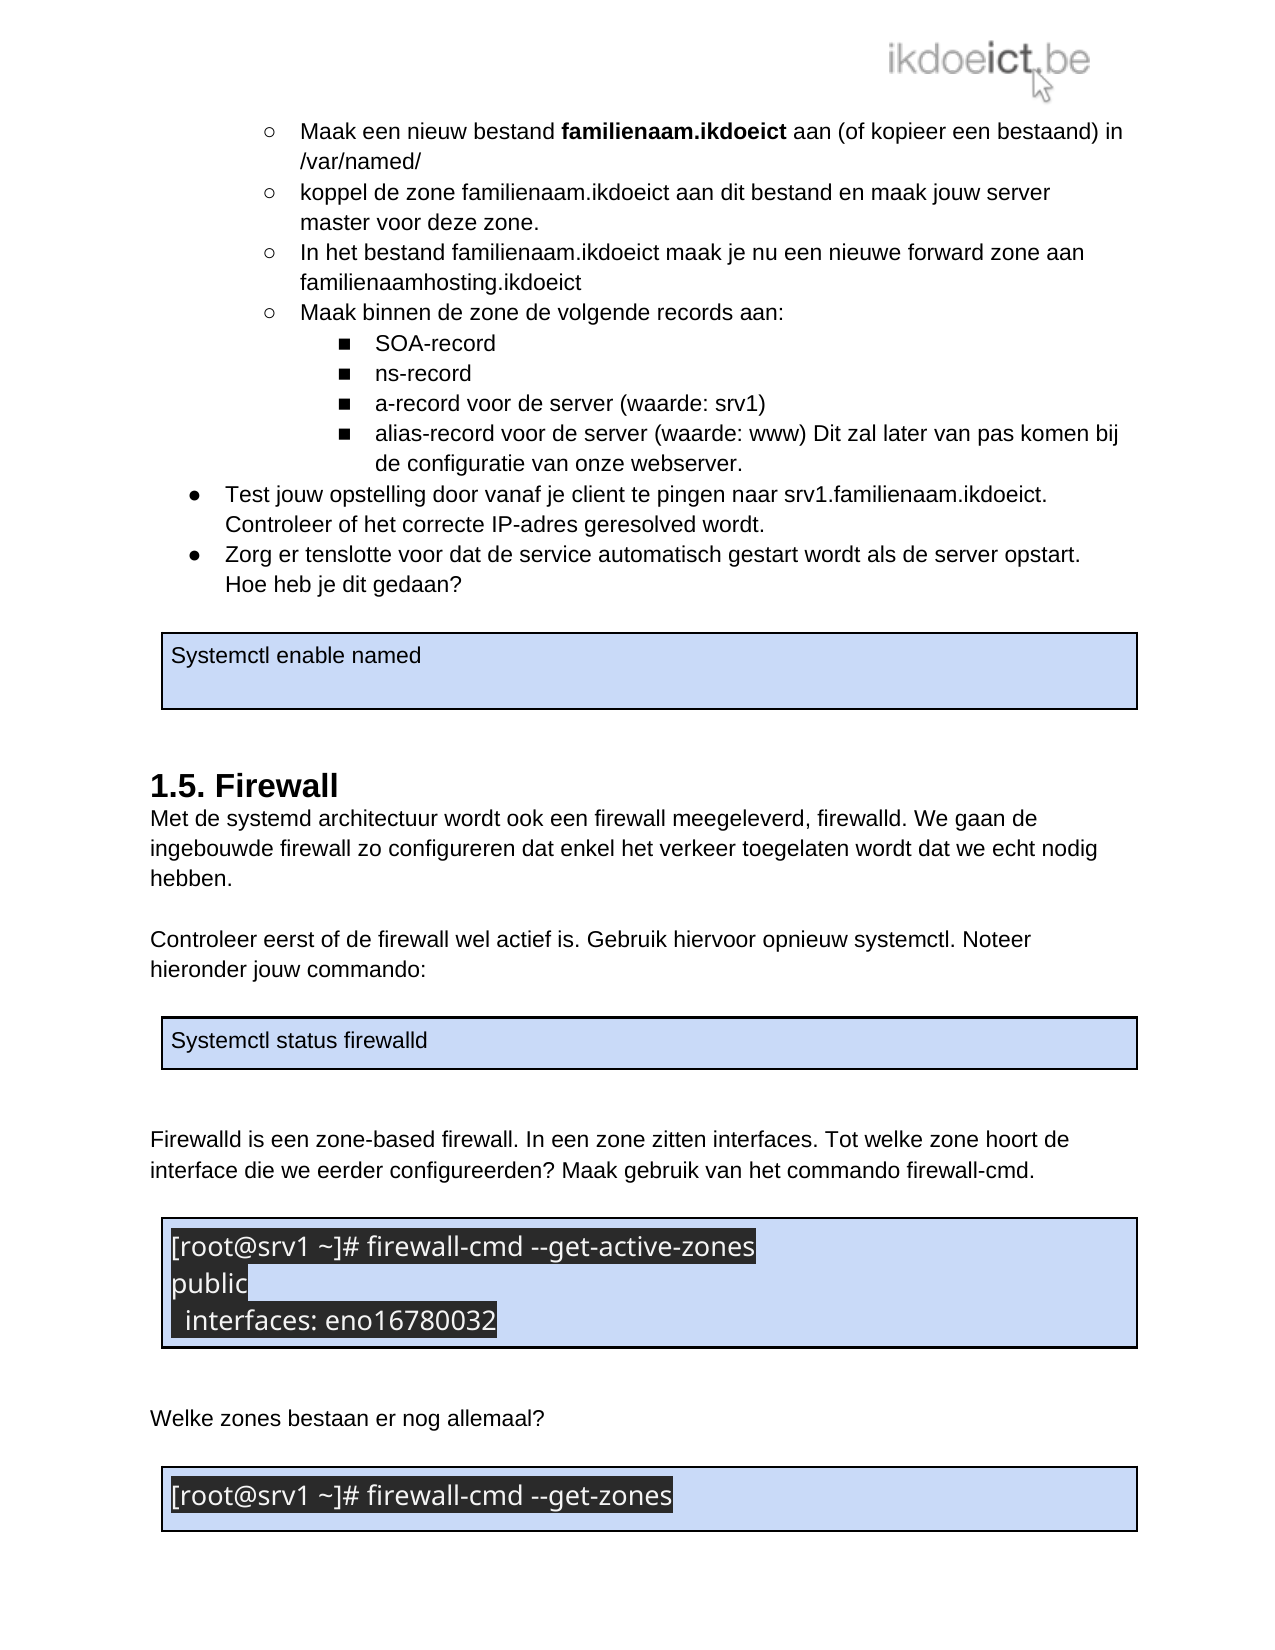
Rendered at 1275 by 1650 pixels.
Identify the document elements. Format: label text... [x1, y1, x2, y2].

text Welke zones bestaan er nog allemaal? [150, 1405, 1125, 1431]
list alias-record voor de server (waarde: www) Dit zal later van pas komen bij de configuratie van onze webserver. [337, 420, 1125, 477]
table_header Systemctl enable named [163, 634, 1136, 708]
list Test jouw opstelling door vanaf je client te pingen naar srv1.familienaam.ikdoeict. Controleer of het correcte IP-adres geresolved wordt. [187, 481, 1125, 537]
list In het bestand familienaam.ikdoeict maak je nu een nieuwe forward zone aan familienaamhosting.ikdoeict [262, 239, 1125, 295]
list Maak binnen de zone de volgende records aan: [262, 299, 1125, 326]
list a-record voor de server (waarde: srv1) [337, 390, 1125, 416]
subtitle 1.5. Firewall [150, 767, 1125, 805]
table_header Systemctl status firewalld [163, 1019, 1136, 1068]
text Controleer eerst of de firewall wel actief is. Gebruik hiervoor opnieuw systemctl. Noteer hieronder jouw commando: [150, 926, 1125, 982]
text Firewalld is een zone-based firewall. In een zone zitten interfaces. Tot welke zone hoort de interface die we eerder configureerden? Maak gebruik van het commando firewall-cmd. [150, 1126, 1125, 1183]
list SOA-record [337, 329, 1125, 356]
picture [871, 37, 1107, 109]
list ns-record [337, 360, 1125, 386]
list Zorg er tenslotte voor dat de service automatisch gestart wordt als de server opstart. Hoe heb je dit gedaan? [187, 541, 1125, 597]
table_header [163, 1468, 1136, 1530]
table_header [root@srv1 ~]# firewall-cmd --get-active-zones public interfaces: eno16780032 [163, 1219, 1136, 1346]
text Met de systemd architectuur wordt ook een firewall meegeleverd, firewalld. We gaan de ingebouwde firewall zo configureren dat enkel het verkeer toegelaten wordt dat we echt nodig hebben. [150, 805, 1125, 892]
list koppel de zone familienaam.ikdoeict aan dit bestand en maak jouw server master voor deze zone. [262, 178, 1125, 235]
list Maak een nieuw bestand familienaam.ikdoeict aan (of kopieer een bestaand) in /var/named/ [262, 118, 1125, 174]
